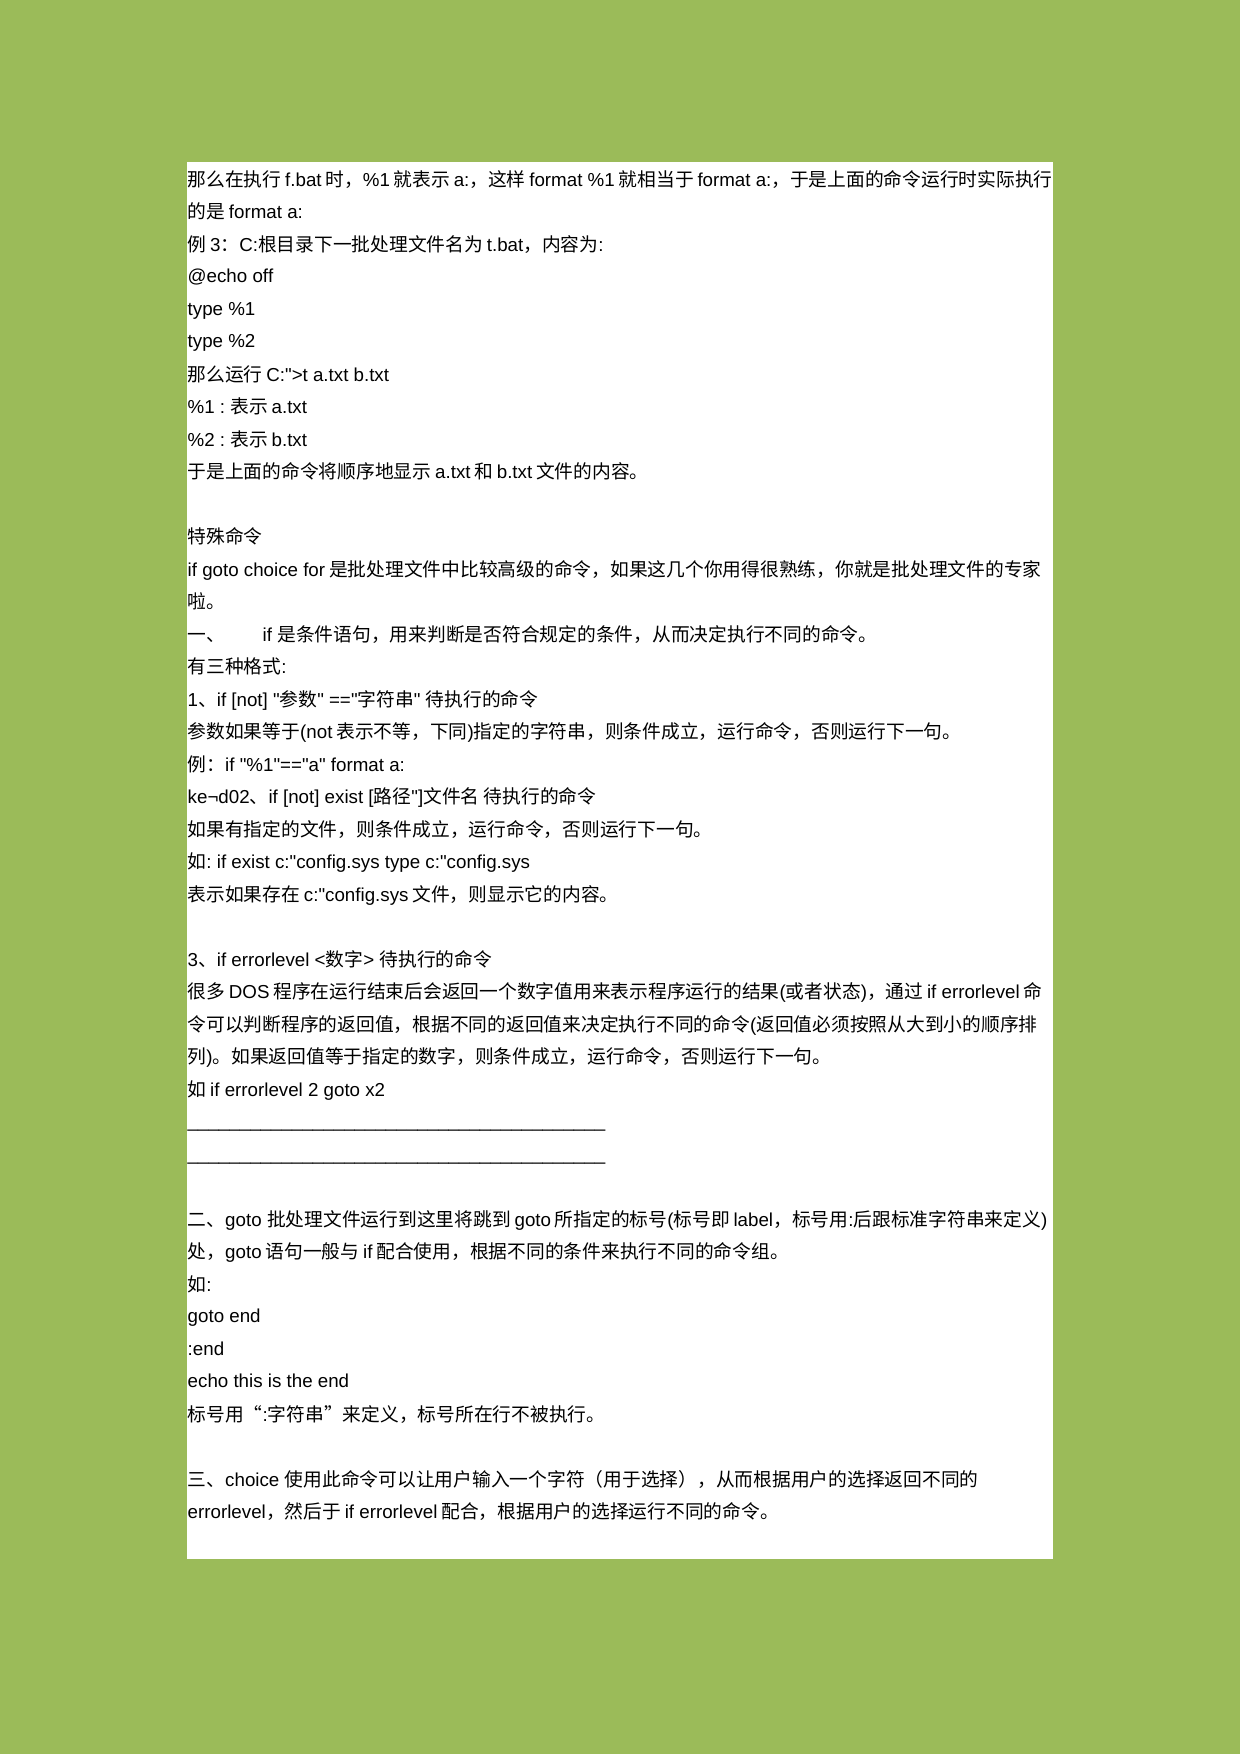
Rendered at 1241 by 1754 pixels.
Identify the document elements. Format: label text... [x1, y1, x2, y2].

text 如果有指定的文件，则条件成立，运行命令，否则运行下一句。 [187, 812, 1053, 844]
text 三、choice 使用此命令可以让用户输入一个字符（用于选择），从而根据用户的选择返回不同的errorlevel，然后于if errorlevel配合，根据用户的选择运行不同的命令。 [187, 1462, 1053, 1527]
text 表示如果存在c:"config.sys文件，则显示它的内容。 [187, 877, 1053, 909]
text ________________________________________ [187, 1137, 1053, 1169]
text 有三种格式: [187, 649, 1053, 682]
text 如: if exist c:"config.sys type c:"config.sys [187, 844, 1053, 877]
text 例：if "%1"=="a" format a: [187, 747, 1053, 779]
text type %2 [187, 324, 1053, 357]
text 特殊命令 [187, 519, 1053, 552]
text 如: [187, 1267, 1053, 1299]
text %1 : 表示a.txt [187, 389, 1053, 422]
text 二、goto 批处理文件运行到这里将跳到goto所指定的标号(标号即label，标号用:后跟标准字符串来定义)处，goto语句一般与if配合使用，根据不同的条件来执行不同的命令组。 [187, 1202, 1053, 1267]
text if goto choice for是批处理文件中比较高级的命令，如果这几个你用得很熟练，你就是批处理文件的专家啦。 [187, 552, 1053, 617]
text 那么在执行f.bat时，%1就表示a:，这样format %1就相当于format a:，于是上面的命令运行时实际执行的是format a: [187, 162, 1053, 227]
text ________________________________________ [187, 1104, 1053, 1137]
text 那么运行C:">t a.txt b.txt [187, 357, 1053, 389]
text goto end [187, 1299, 1053, 1332]
text @echo off [187, 259, 1053, 292]
text %2 : 表示b.txt [187, 422, 1053, 454]
text echo this is the end [187, 1364, 1053, 1397]
text 于是上面的命令将顺序地显示a.txt和b.txt文件的内容。 [187, 454, 1053, 487]
text 如if errorlevel 2 goto x2 [187, 1072, 1053, 1104]
text :end [187, 1332, 1053, 1364]
text 1、if [not] "参数" =="字符串" 待执行的命令 [187, 682, 1053, 714]
text 3、if errorlevel <数字> 待执行的命令 [187, 942, 1053, 974]
text 很多DOS程序在运行结束后会返回一个数字值用来表示程序运行的结果(或者状态)，通过if errorlevel命令可以判断程序的返回值，根据不同的返回值来决定执行不同的命令(返回值必须按照从大到小的顺序排列)。如果返回值等于指定的数字，则条件成立，运行命令，否则运行下一句。 [187, 974, 1053, 1072]
text ke¬d02、if [not] exist [路径"]文件名 待执行的命令 [187, 779, 1053, 812]
text 一、 if 是条件语句，用来判断是否符合规定的条件，从而决定执行不同的命令。 [187, 617, 1053, 649]
text type %1 [187, 292, 1053, 324]
text 参数如果等于(not表示不等，下同)指定的字符串，则条件成立，运行命令，否则运行下一句。 [187, 714, 1053, 747]
text 标号用“:字符串”来定义，标号所在行不被执行。 [187, 1397, 1053, 1429]
text 例3：C:根目录下一批处理文件名为t.bat，内容为: [187, 227, 1053, 259]
